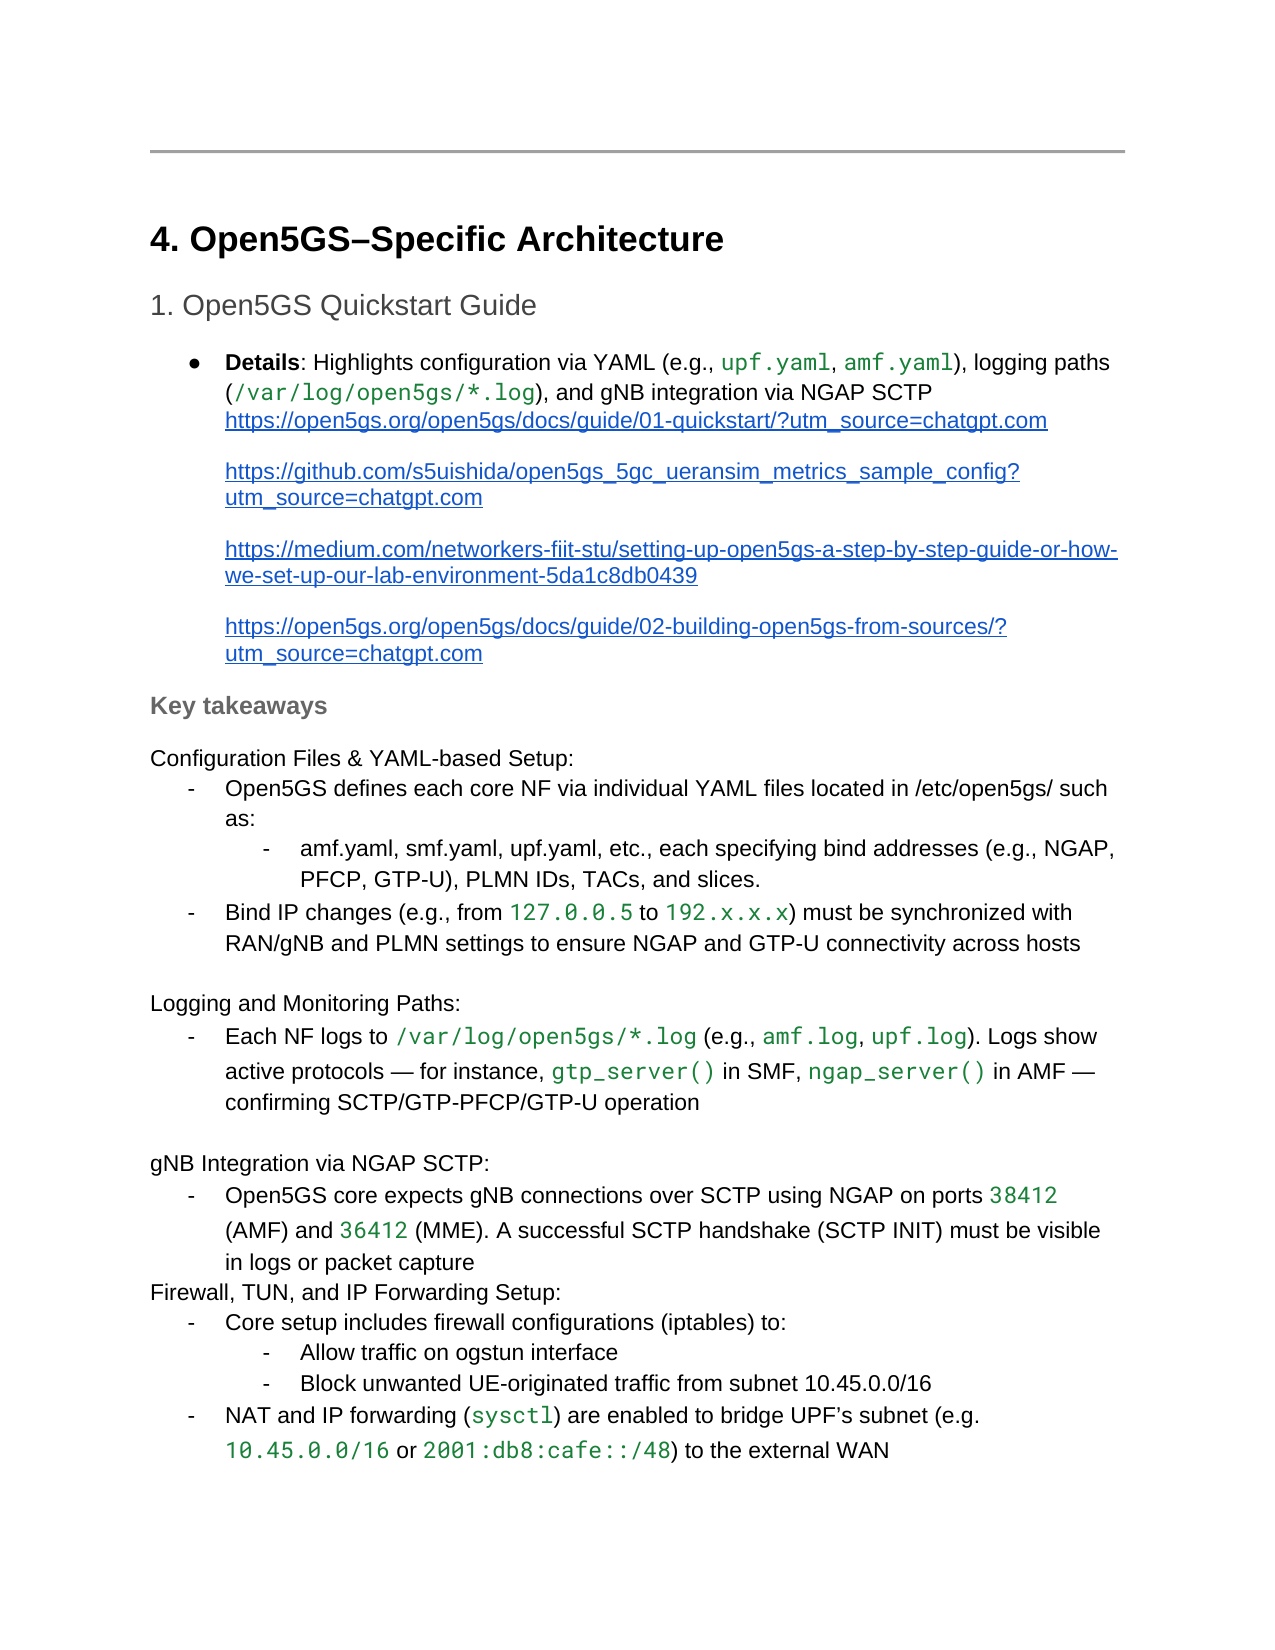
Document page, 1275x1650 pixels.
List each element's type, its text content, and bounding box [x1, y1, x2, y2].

list Open5GS defines each core NF via individual YAML files located in /etc/open5gs/ such as: [187, 775, 1125, 832]
text https://open5gs.org/open5gs/docs/guide/02-building-open5gs-from-sources/?utm_source=chatgpt.com [225, 613, 1125, 666]
subtitle 1. Open5GS Quickstart Guide [150, 288, 1125, 321]
text Logging and Monitoring Paths: [150, 990, 1125, 1017]
text https://medium.com/networkers-fiit-stu/setting-up-open5gs-a-step-by-step-guide-or-how-we-set-up-our-lab-environment-5da1c8db0439 [225, 536, 1125, 588]
text Configuration Files & YAML-based Setup: [150, 745, 1125, 771]
text Firewall, TUN, and IP Forwarding Setup: [150, 1279, 1125, 1305]
list Open5GS core expects gNB connections over SCTP using NGAP on ports 38412 (AMF) and 36412 (MME). A successful SCTP handshake (SCTP INIT) must be visible in logs or packet capture [187, 1180, 1125, 1275]
list Details: Highlights configuration via YAML (e.g., upf.yaml, amf.yaml), logging paths (/var/log/open5gs/*.log), and gNB integration via NGAP SCTP https://open5gs.org/open5gs/docs/guide/01-quickstart/?utm_source=chatgpt.com [187, 346, 1125, 433]
subtitle 4. Open5GS–Specific Architecture [150, 218, 1125, 258]
list amf.yaml, smf.yaml, upf.yaml, etc., each specifying bind addresses (e.g., NGAP, PFCP, GTP-U), PLMN IDs, TACs, and slices. [262, 835, 1125, 892]
list Each NF logs to /var/log/open5gs/*.log (e.g., amf.log, upf.log). Logs show active protocols — for instance, gtp_server() in SMF, ngap_server() in AMF — confirming SCTP/GTP-PFCP/GTP-U operation [187, 1021, 1125, 1116]
list Bind IP changes (e.g., from 127.0.0.5 to 192.x.x.x) must be synchronized with RAN/gNB and PLMN settings to ensure NGAP and GTP-U connectivity across hosts [187, 896, 1125, 956]
text https://github.com/s5uishida/open5gs_5gc_ueransim_metrics_sample_config?utm_source=chatgpt.com [225, 458, 1125, 511]
list NAT and IP forwarding (sysctl) are enabled to bridge UPF’s subnet (e.g. 10.45.0.0/16 or 2001:db8:cafe::/48) to the external WAN [187, 1400, 1125, 1464]
list Allow traffic on ogstun interface [262, 1339, 1125, 1366]
list Block unwanted UE-originated traffic from subnet 10.45.0.0/16 [262, 1369, 1125, 1396]
list Core setup includes firewall configurations (iptables) to: [187, 1309, 1125, 1335]
text gNB Integration via NGAP SCTP: [150, 1150, 1125, 1176]
subtitle Key takeaways [150, 691, 1125, 720]
